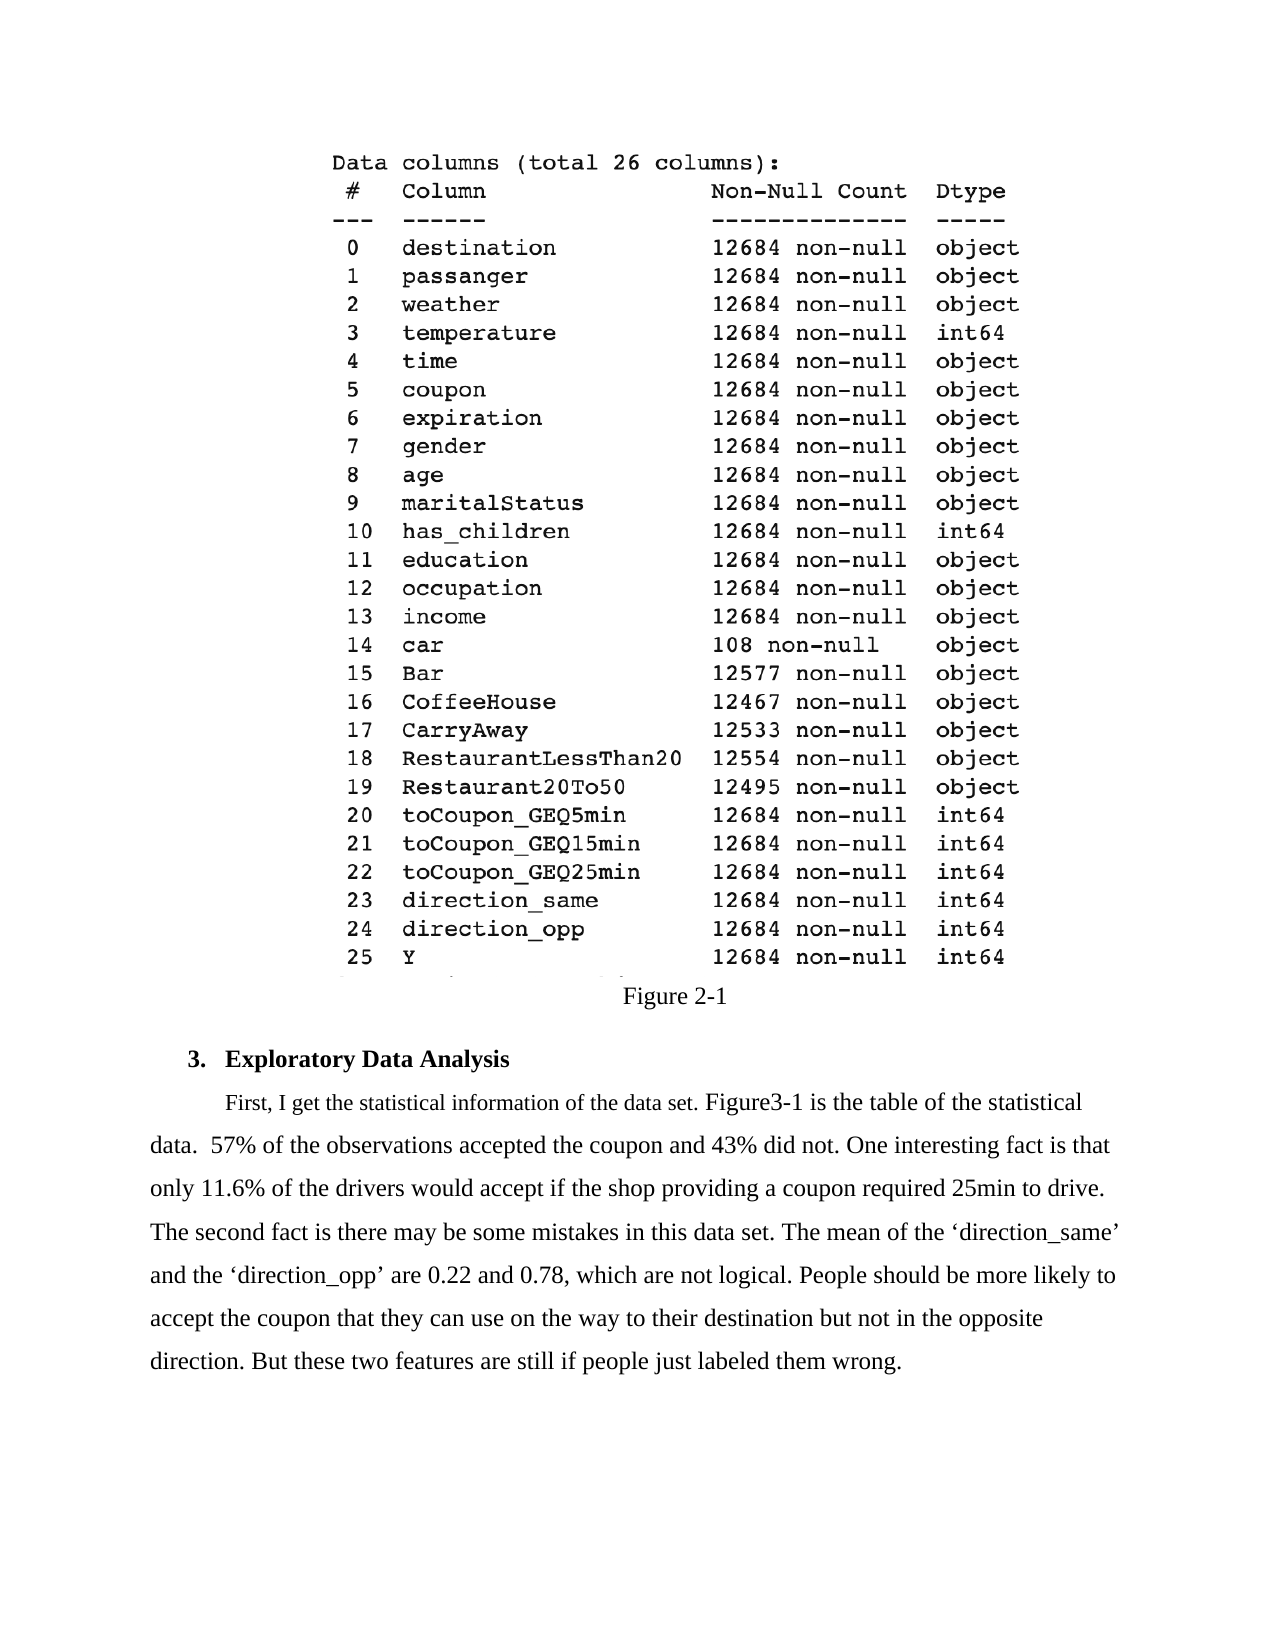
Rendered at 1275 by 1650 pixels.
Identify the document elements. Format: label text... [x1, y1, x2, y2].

picture [323, 150, 1027, 977]
text Figure 2-1 [225, 981, 1125, 1010]
text First, I get the statistical information of the data set. Figure3-1 is the table of the statistical data. 57% of the observations accepted the coupon and 43% did not. One interesting fact is that only 11.6% of the drivers would accept if the shop providing a coupon required 25min to drive. The second fact is there may be some mistakes in this data set. The mean of the ‘direction_same’ and the ‘direction_opp’ are 0.22 and 0.78, which are not logical. People should be more likely to accept the coupon that they can use on the way to their destination but not in the opposite direction. But these two features are still if people just labeled them wrong. [150, 1087, 1125, 1375]
list Exploratory Data Analysis [187, 1044, 1125, 1073]
